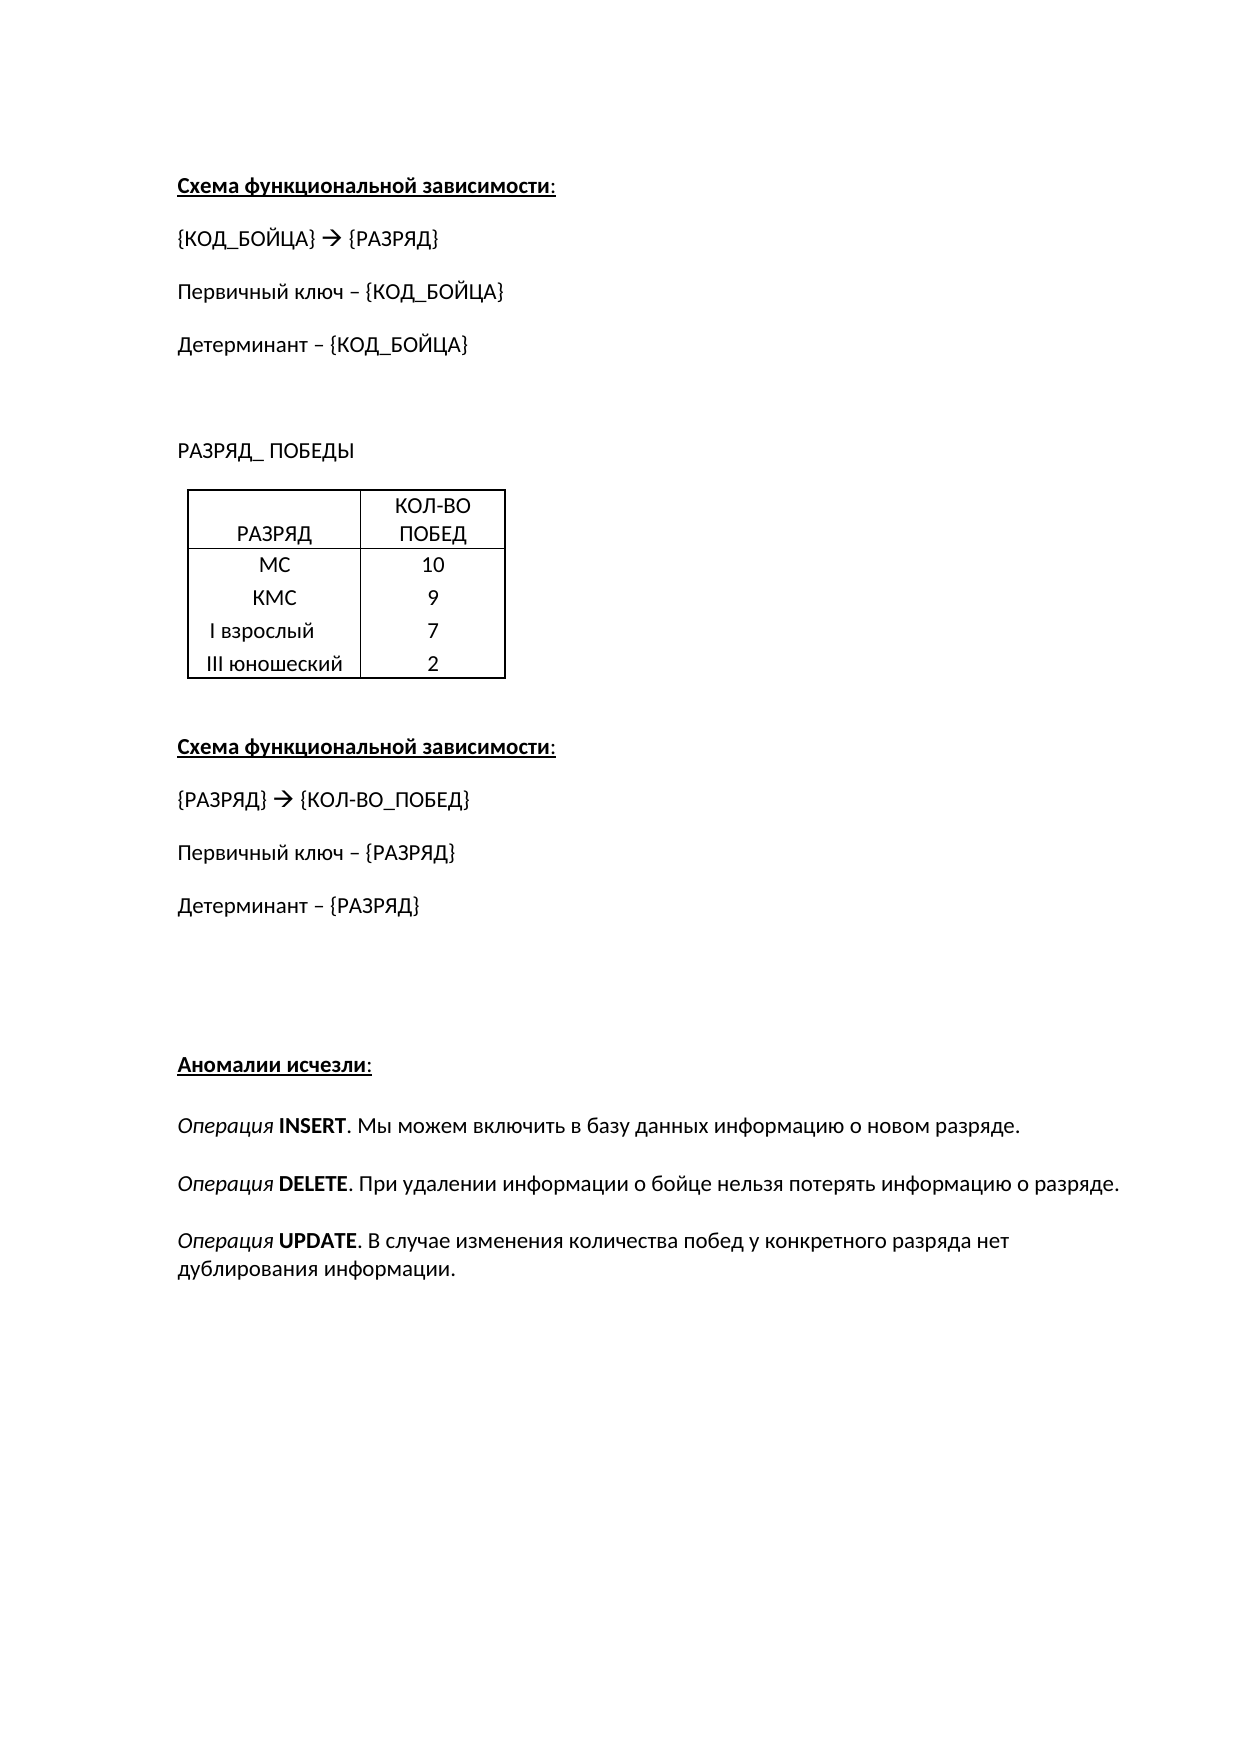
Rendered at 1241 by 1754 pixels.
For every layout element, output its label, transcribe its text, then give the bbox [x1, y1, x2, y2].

text {КОД_БОЙЦА} {РАЗРЯД} [177, 224, 1152, 252]
text Детерминант – {КОД_БОЙЦА} [177, 330, 1152, 358]
table_header КОЛ-ВО ПОБЕД [361, 491, 504, 547]
text {РАЗРЯД} {КОЛ-ВО_ПОБЕД} [177, 785, 1152, 813]
text Схема функциональной зависимости: [177, 732, 1152, 760]
table_cell III юношеский [189, 644, 360, 677]
text Первичный ключ – {КОД_БОЙЦА} [177, 277, 1152, 305]
table_cell КМС [189, 579, 360, 611]
text Аномалии исчезли: [177, 1050, 1152, 1078]
table_cell I взрослый [189, 611, 360, 644]
table_header РАЗРЯД [189, 491, 360, 547]
text РАЗРЯД_ ПОБЕДЫ [177, 436, 1152, 464]
text Операция UPDATE. В случае изменения количества побед у конкретного разряда нет дублирования информации. [177, 1226, 1152, 1282]
table_cell 10 [361, 549, 504, 579]
text Операция DELETE. При удалении информации о бойце нельзя потерять информацию о разряде. [177, 1169, 1152, 1197]
table_cell 7 [361, 611, 504, 644]
table_cell 2 [361, 644, 504, 677]
text Схема функциональной зависимости: [177, 171, 1152, 199]
table_cell 9 [361, 579, 504, 611]
text Первичный ключ – {РАЗРЯД} [177, 838, 1152, 866]
table_cell МС [189, 549, 360, 579]
text Детерминант – {РАЗРЯД} [177, 891, 1152, 919]
text Операция INSERT. Мы можем включить в базу данных информацию о новом разряде. [177, 1112, 1152, 1140]
